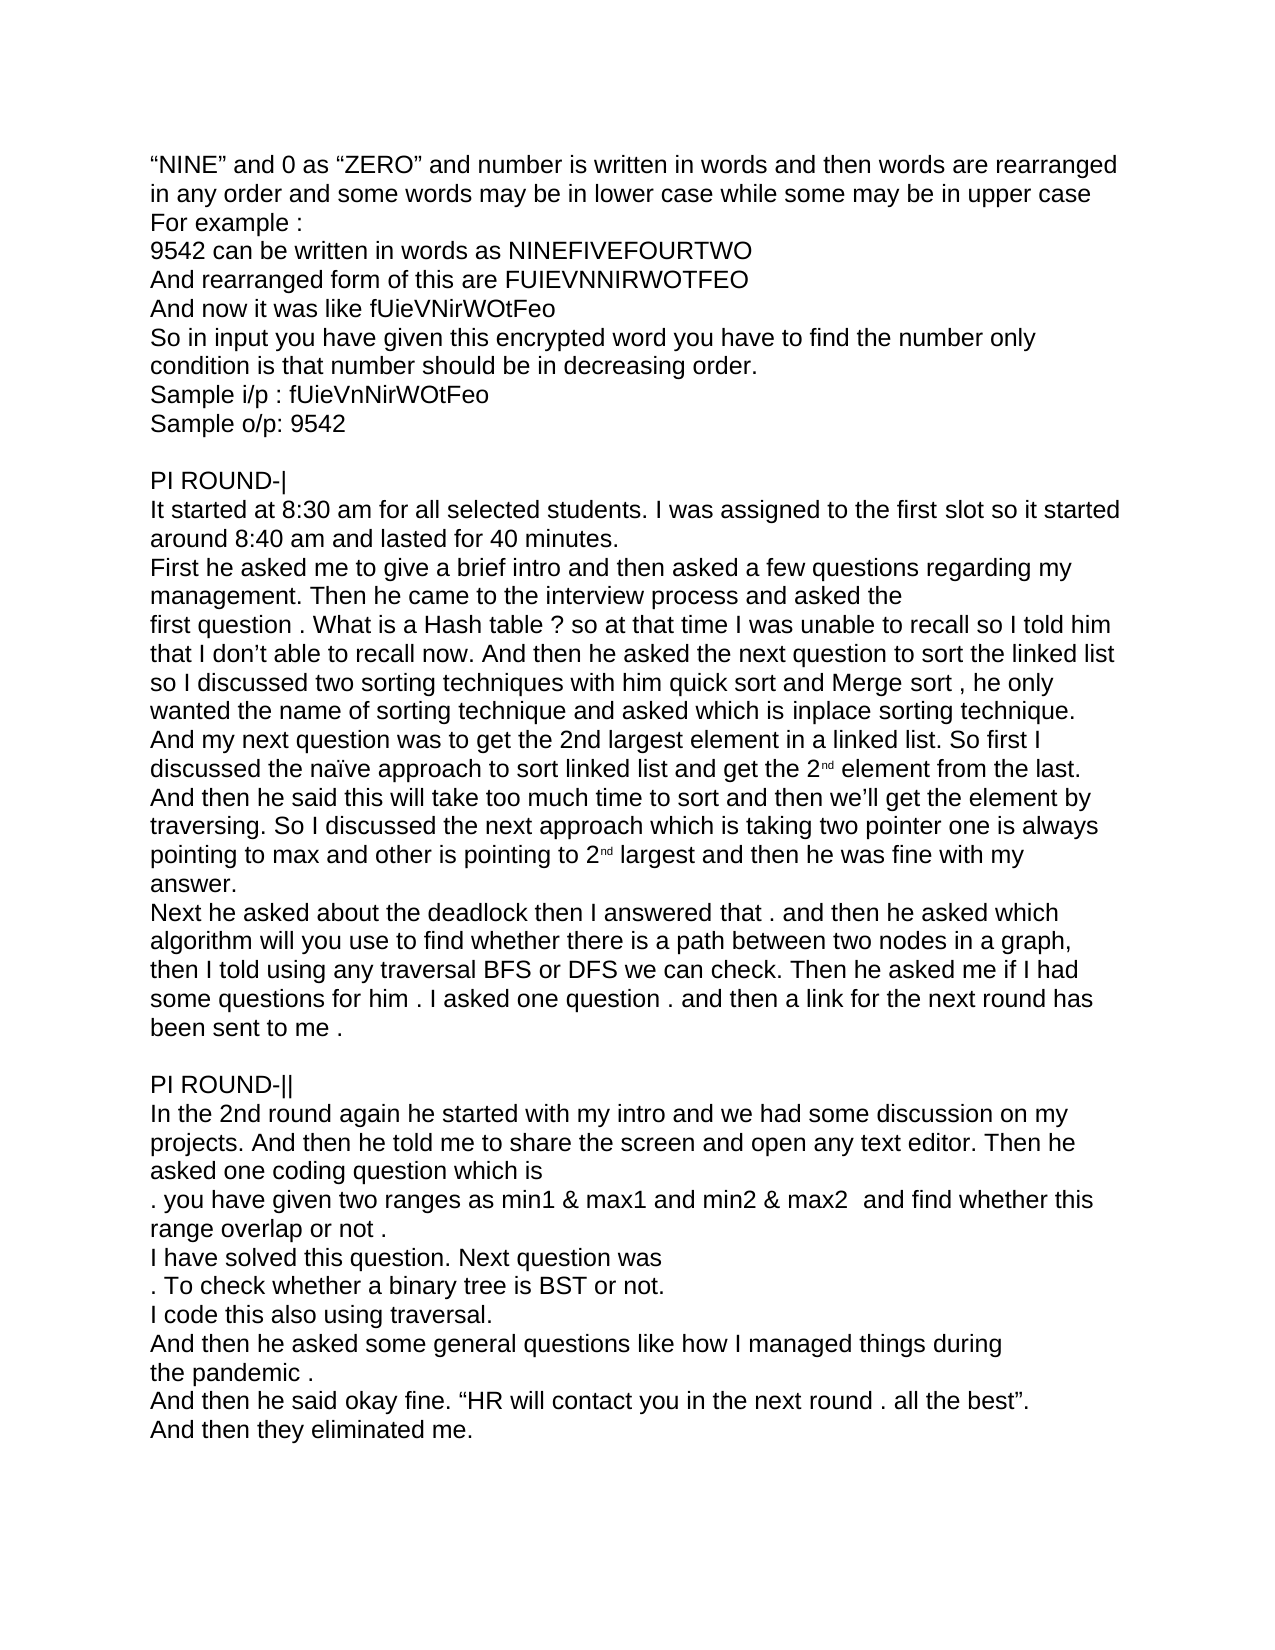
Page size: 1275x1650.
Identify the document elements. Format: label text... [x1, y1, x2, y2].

text So in input you have given this encrypted word you have to find the number only condition is that number should be in decreasing order. [150, 322, 1125, 380]
text PI ROUND-|| [150, 1070, 1125, 1099]
text And then he asked some general questions like how I managed things during the pandemic . [150, 1329, 1125, 1386]
text I code this also using traversal. [150, 1300, 1125, 1329]
text 9542 can be written in words as NINEFIVEFOURTWO [150, 236, 1125, 265]
text And rearranged form of this are FUIEVNNIRWOTFEO [150, 265, 1125, 294]
text PI ROUND-| [150, 466, 1125, 495]
text I have solved this question. Next question was [150, 1242, 1125, 1271]
text Sample o/p: 9542 [150, 409, 1125, 437]
text . you have given two ranges as min1 & max1 and min2 & max2 and find whether this range overlap or not . [150, 1185, 1125, 1242]
text First he asked me to give a brief intro and then asked a few questions regarding my management. Then he came to the interview process and asked the first question . What is a Hash table ? so at that time I was unable to recall so I told him that I don’t able to recall now. And then he asked the next question to sort the linked list so I discussed two sorting techniques with him quick sort and Merge sort , he only wanted the name of sorting technique and asked which is inplace sorting technique. And my next question was to get the 2nd largest element in a linked list. So first I discussed the naïve approach to sort linked list and get the 2nd element from the last. And then he said this will take too much time to sort and then we’ll get the element by traversing. So I discussed the next approach which is taking two pointer one is always pointing to max and other is pointing to 2nd largest and then he was fine with my answer. [150, 552, 1125, 897]
text . To check whether a binary tree is BST or not. [150, 1271, 1125, 1300]
text Sample i/p : fUieVnNirWOtFeo [150, 380, 1125, 409]
text In the 2nd round again he started with my intro and we had some discussion on my projects. And then he told me to share the screen and open any text editor. Then he asked one coding question which is [150, 1099, 1125, 1185]
text And now it was like fUieVNirWOtFeo [150, 294, 1125, 322]
text Next he asked about the deadlock then I answered that . and then he asked which algorithm will you use to find whether there is a path between two nodes in a graph, then I told using any traversal BFS or DFS we can check. Then he asked me if I had some questions for him . I asked one question . and then a link for the next round has been sent to me . [150, 897, 1125, 1041]
text And then they eliminated me. [150, 1415, 1125, 1444]
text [150, 150, 1125, 207]
text For example : [150, 207, 1125, 236]
text And then he said okay fine. “HR will contact you in the next round . all the best”. [150, 1386, 1125, 1415]
text It started at 8:30 am for all selected students. I was assigned to the first slot so it started around 8:40 am and lasted for 40 minutes. [150, 495, 1125, 552]
